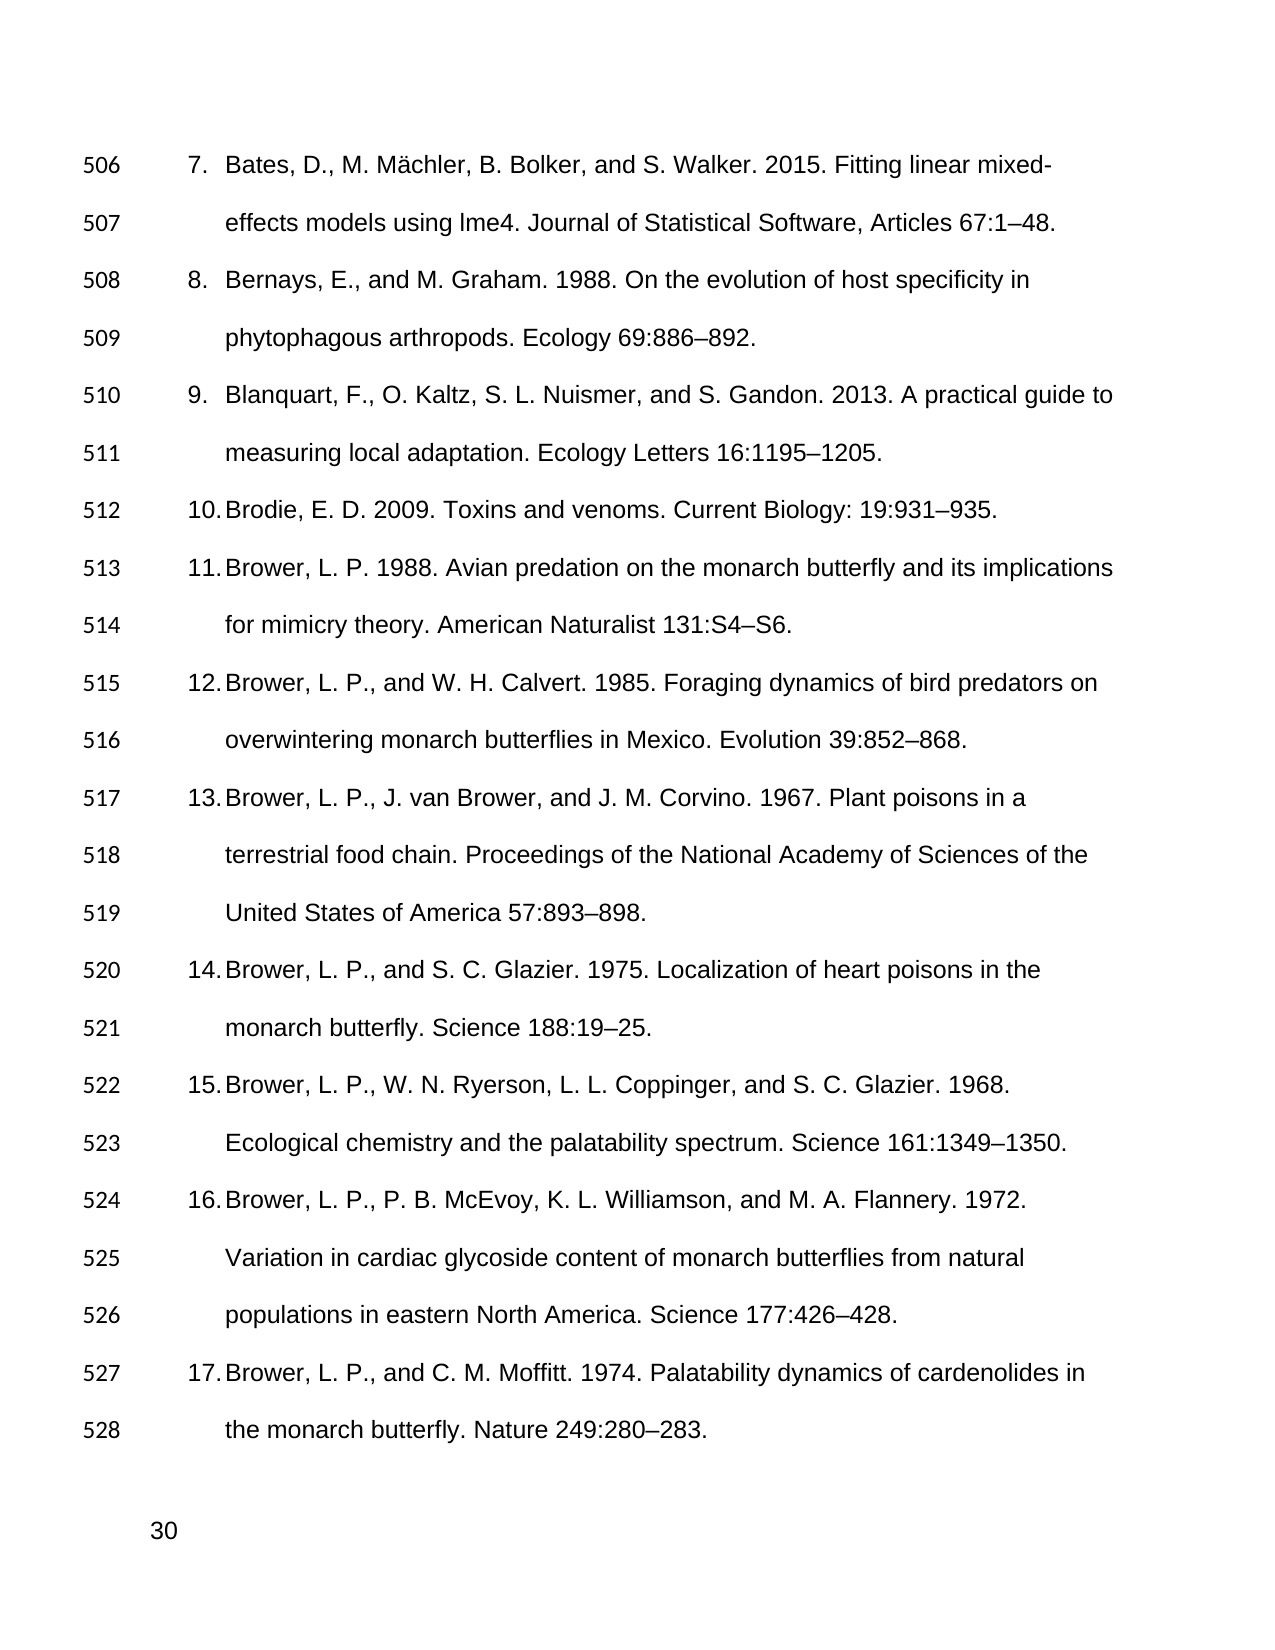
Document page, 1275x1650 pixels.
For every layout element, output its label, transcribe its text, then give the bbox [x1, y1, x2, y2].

list Brodie, E. D. 2009. Toxins and venoms. Current Biology: 19:931–935. [187, 495, 1125, 524]
list Blanquart, F., O. Kaltz, S. L. Nuismer, and S. Gandon. 2013. A practical guide to measuring local adaptation. Ecology Letters 16:1195–1205. [187, 380, 1125, 466]
list Brower, L. P. 1988. Avian predation on the monarch butterfly and its implications for mimicry theory. American Naturalist 131:S4–S6. [187, 552, 1125, 639]
list Bernays, E., and M. Graham. 1988. On the evolution of host specificity in phytophagous arthropods. Ecology 69:886–892. [187, 265, 1125, 351]
list Brower, L. P., J. van Brower, and J. M. Corvino. 1967. Plant poisons in a terrestrial food chain. Proceedings of the National Academy of Sciences of the United States of America 57:893–898. [187, 782, 1125, 926]
list Bates, D., M. Mächler, B. Bolker, and S. Walker. 2015. Fitting linear mixed-effects models using lme4. Journal of Statistical Software, Articles 67:1–48. [187, 150, 1125, 236]
list Brower, L. P., W. N. Ryerson, L. L. Coppinger, and S. C. Glazier. 1968. Ecological chemistry and the palatability spectrum. Science 161:1349–1350. [187, 1070, 1125, 1156]
list Brower, L. P., and W. H. Calvert. 1985. Foraging dynamics of bird predators on overwintering monarch butterflies in Mexico. Evolution 39:852–868. [187, 667, 1125, 754]
list Brower, L. P., P. B. McEvoy, K. L. Williamson, and M. A. Flannery. 1972. Variation in cardiac glycoside content of monarch butterflies from natural populations in eastern North America. Science 177:426–428. [187, 1185, 1125, 1329]
list Brower, L. P., and C. M. Moffitt. 1974. Palatability dynamics of cardenolides in the monarch butterfly. Nature 249:280–283. [187, 1357, 1125, 1444]
list Brower, L. P., and S. C. Glazier. 1975. Localization of heart poisons in the monarch butterfly. Science 188:19–25. [187, 955, 1125, 1041]
